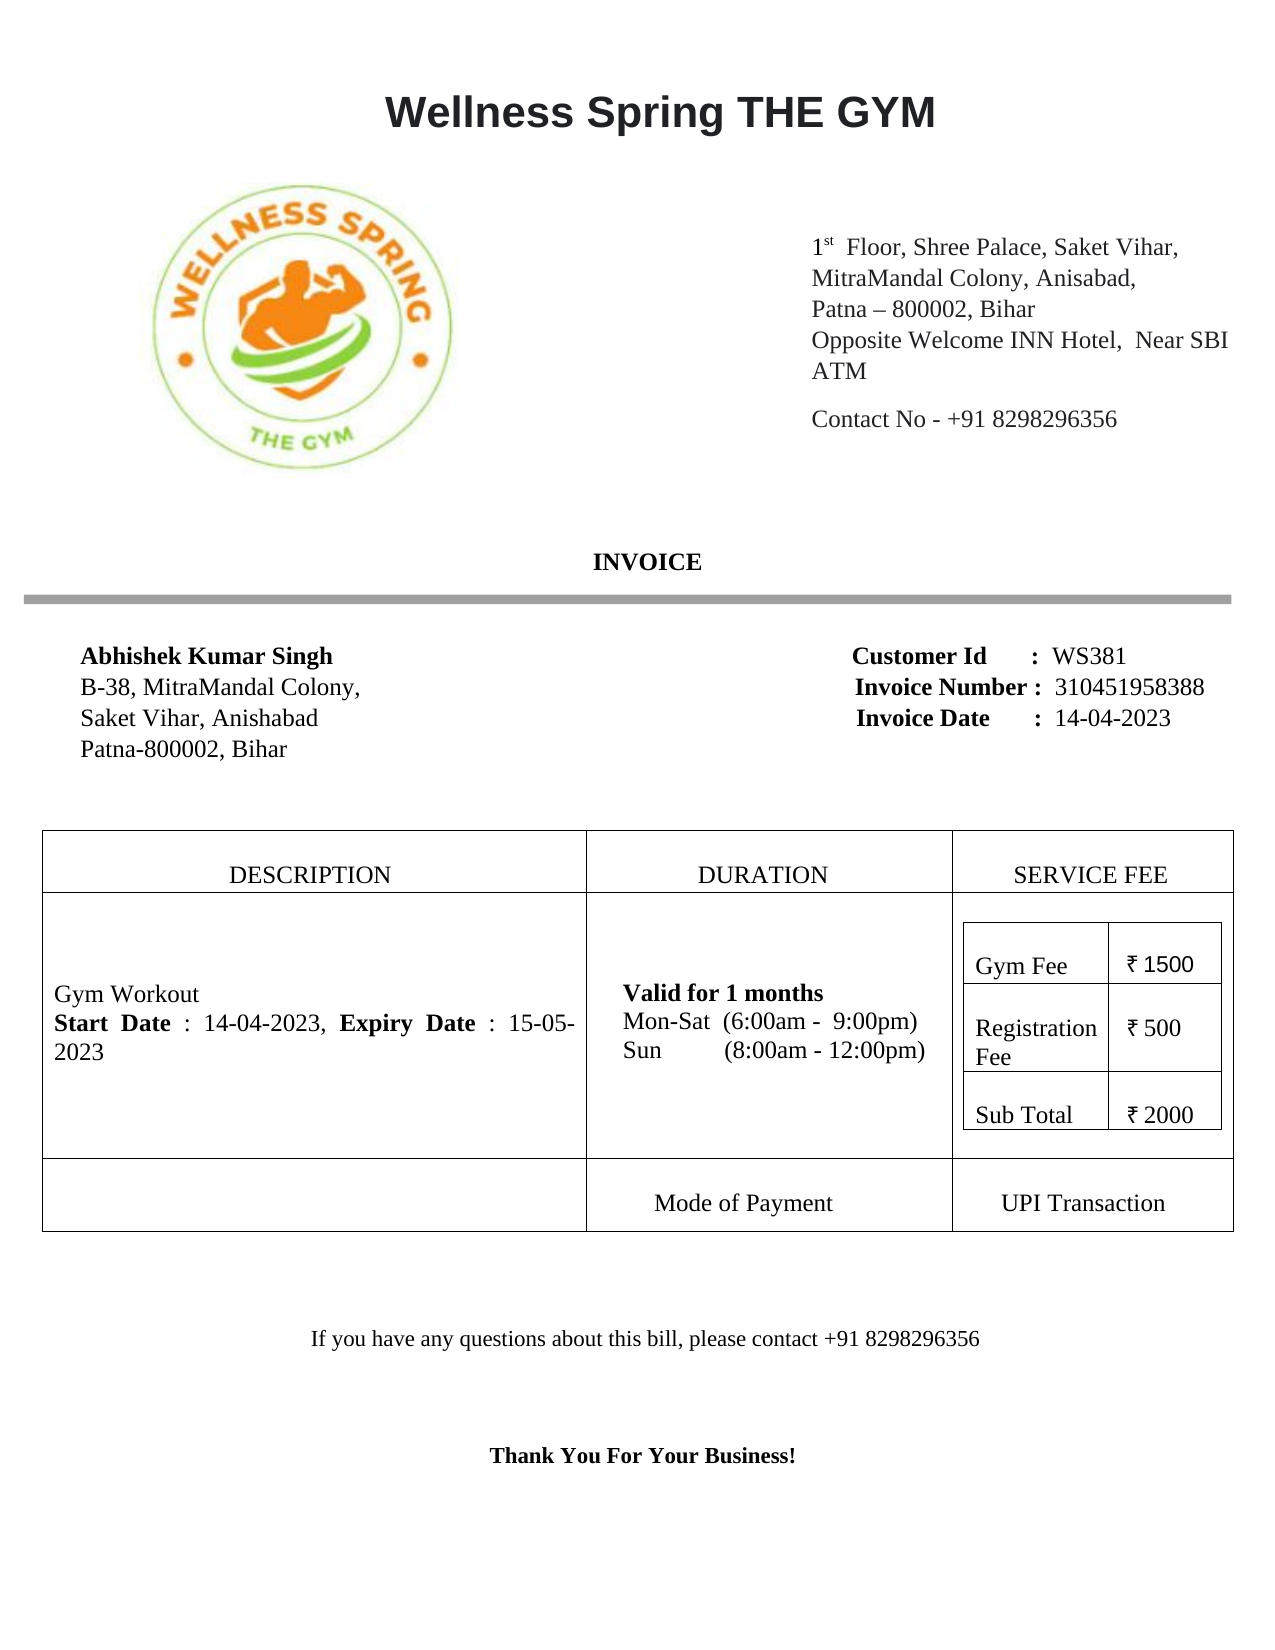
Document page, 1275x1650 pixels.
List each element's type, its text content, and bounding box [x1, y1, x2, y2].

text Thank You For Your Business! [24, 1442, 1261, 1469]
table_cell [953, 893, 1233, 1158]
table_cell [43, 1159, 586, 1231]
text Contact No - +91 8298296356 [947, 404, 1251, 432]
text If you have any questions about this bill, please contact +91 8298296356 [24, 1325, 1261, 1351]
table_cell UPI Transaction [953, 1159, 1233, 1231]
text INVOICE [474, 547, 1251, 576]
text 1st Floor, Shree Palace, Saket Vihar, MitraMandal Colony, Anisabad, Patna – 800002, Bihar Opposite Welcome INN Hotel, Near SBI ATM [811, 232, 1251, 385]
text Abhishek Kumar Singh Customer Id : WS381 [24, 641, 1251, 670]
table_cell Mode of Payment [587, 1159, 952, 1231]
text B-38, MitraMandal Colony, Invoice Number : 310451958388 [24, 672, 1251, 701]
table_header SERVICE FEE [953, 831, 1233, 892]
table_cell Gym Workout Start Date : 14-04-2023, Expiry Date : 15-05-2023 [43, 893, 586, 1158]
table_cell Valid for 1 months Mon-Sat (6:00am - 9:00pm) Sun (8:00am - 12:00pm) [587, 893, 952, 1158]
table_header DURATION [587, 831, 952, 892]
text Wellness Spring THE GYM [249, 80, 1251, 136]
text Patna-800002, Bihar [24, 734, 1251, 763]
text Saket Vihar, Anishabad Invoice Date : 14-04-2023 [24, 703, 1251, 732]
table_header DESCRIPTION [43, 831, 586, 892]
picture [136, 182, 461, 475]
